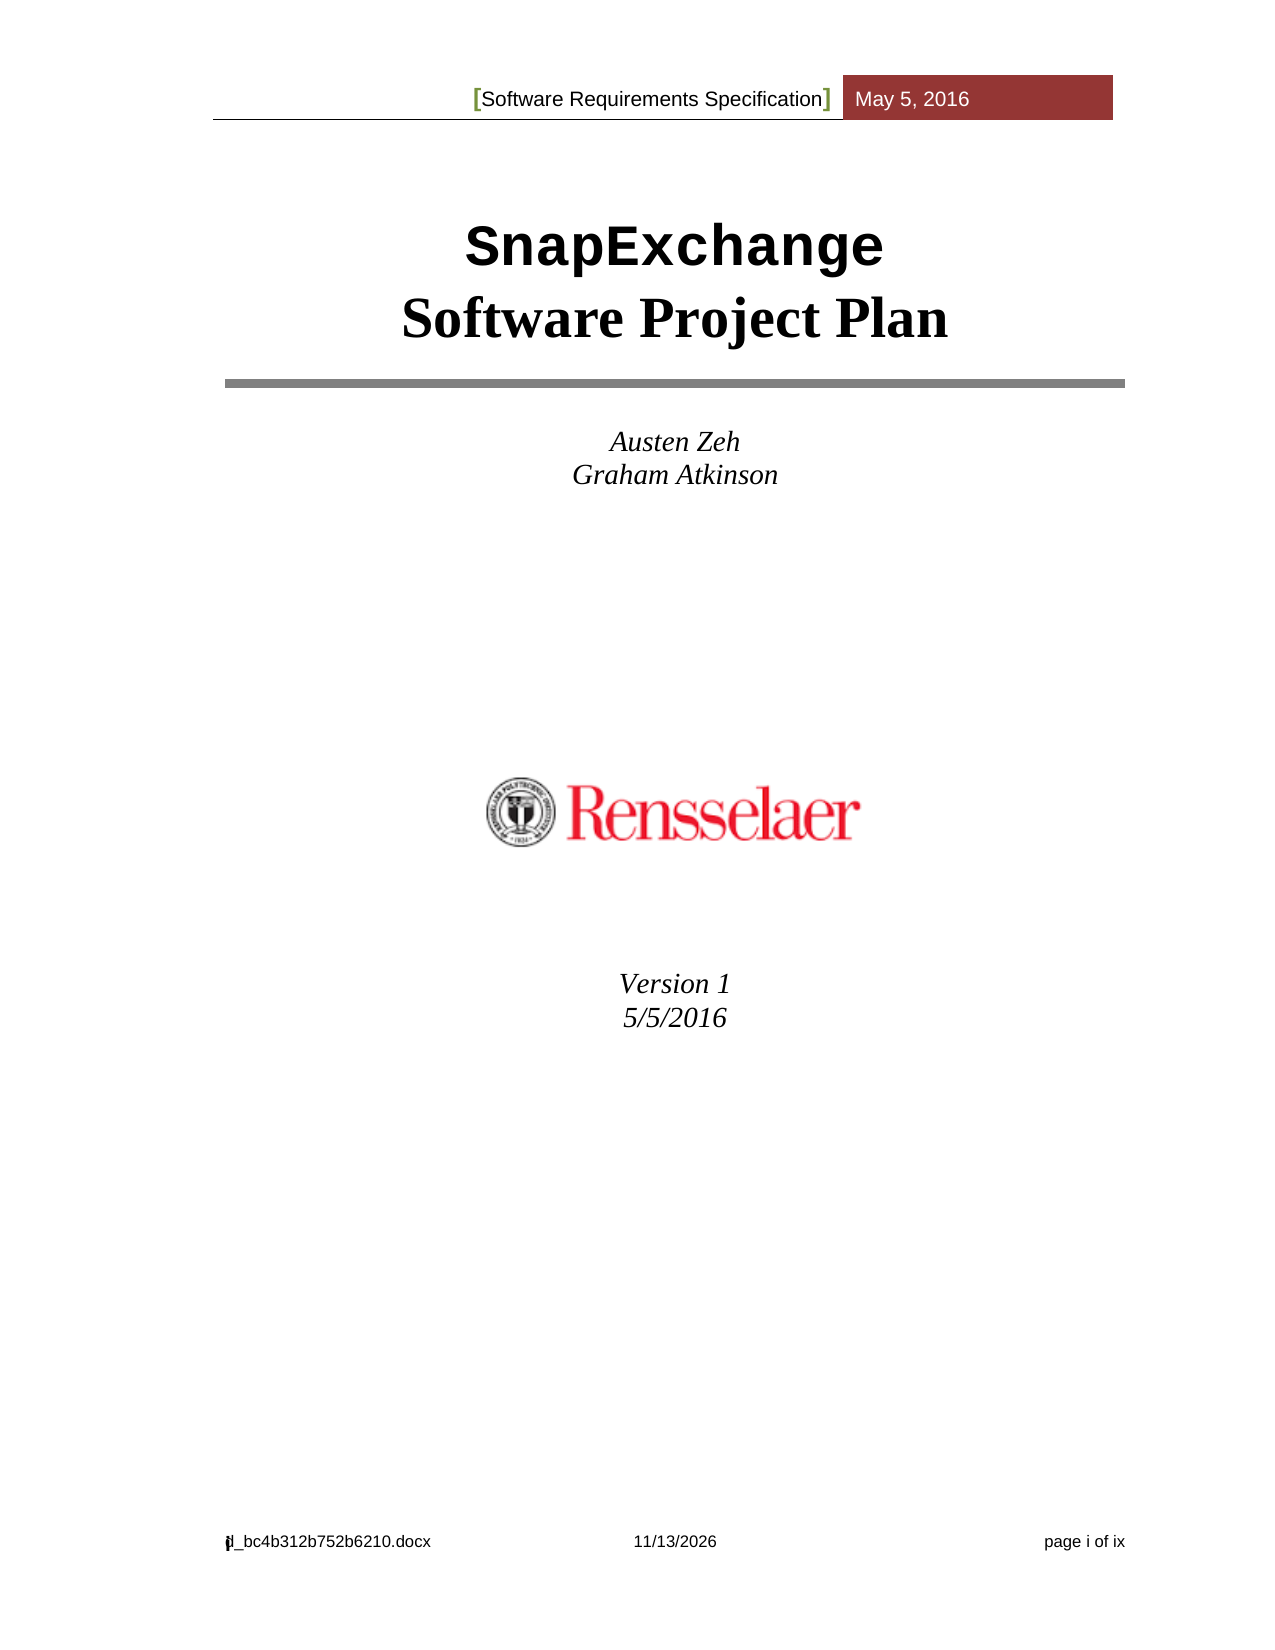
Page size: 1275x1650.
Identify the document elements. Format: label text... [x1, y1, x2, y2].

text SnapExchange [225, 217, 1125, 283]
text Graham Atkinson [225, 457, 1125, 491]
text Austen Zeh [225, 424, 1125, 457]
text Version 1 [225, 967, 1125, 1000]
text 5/5/2016 [225, 1000, 1125, 1034]
text Software Project Plan [225, 283, 1125, 350]
picture [468, 759, 882, 866]
